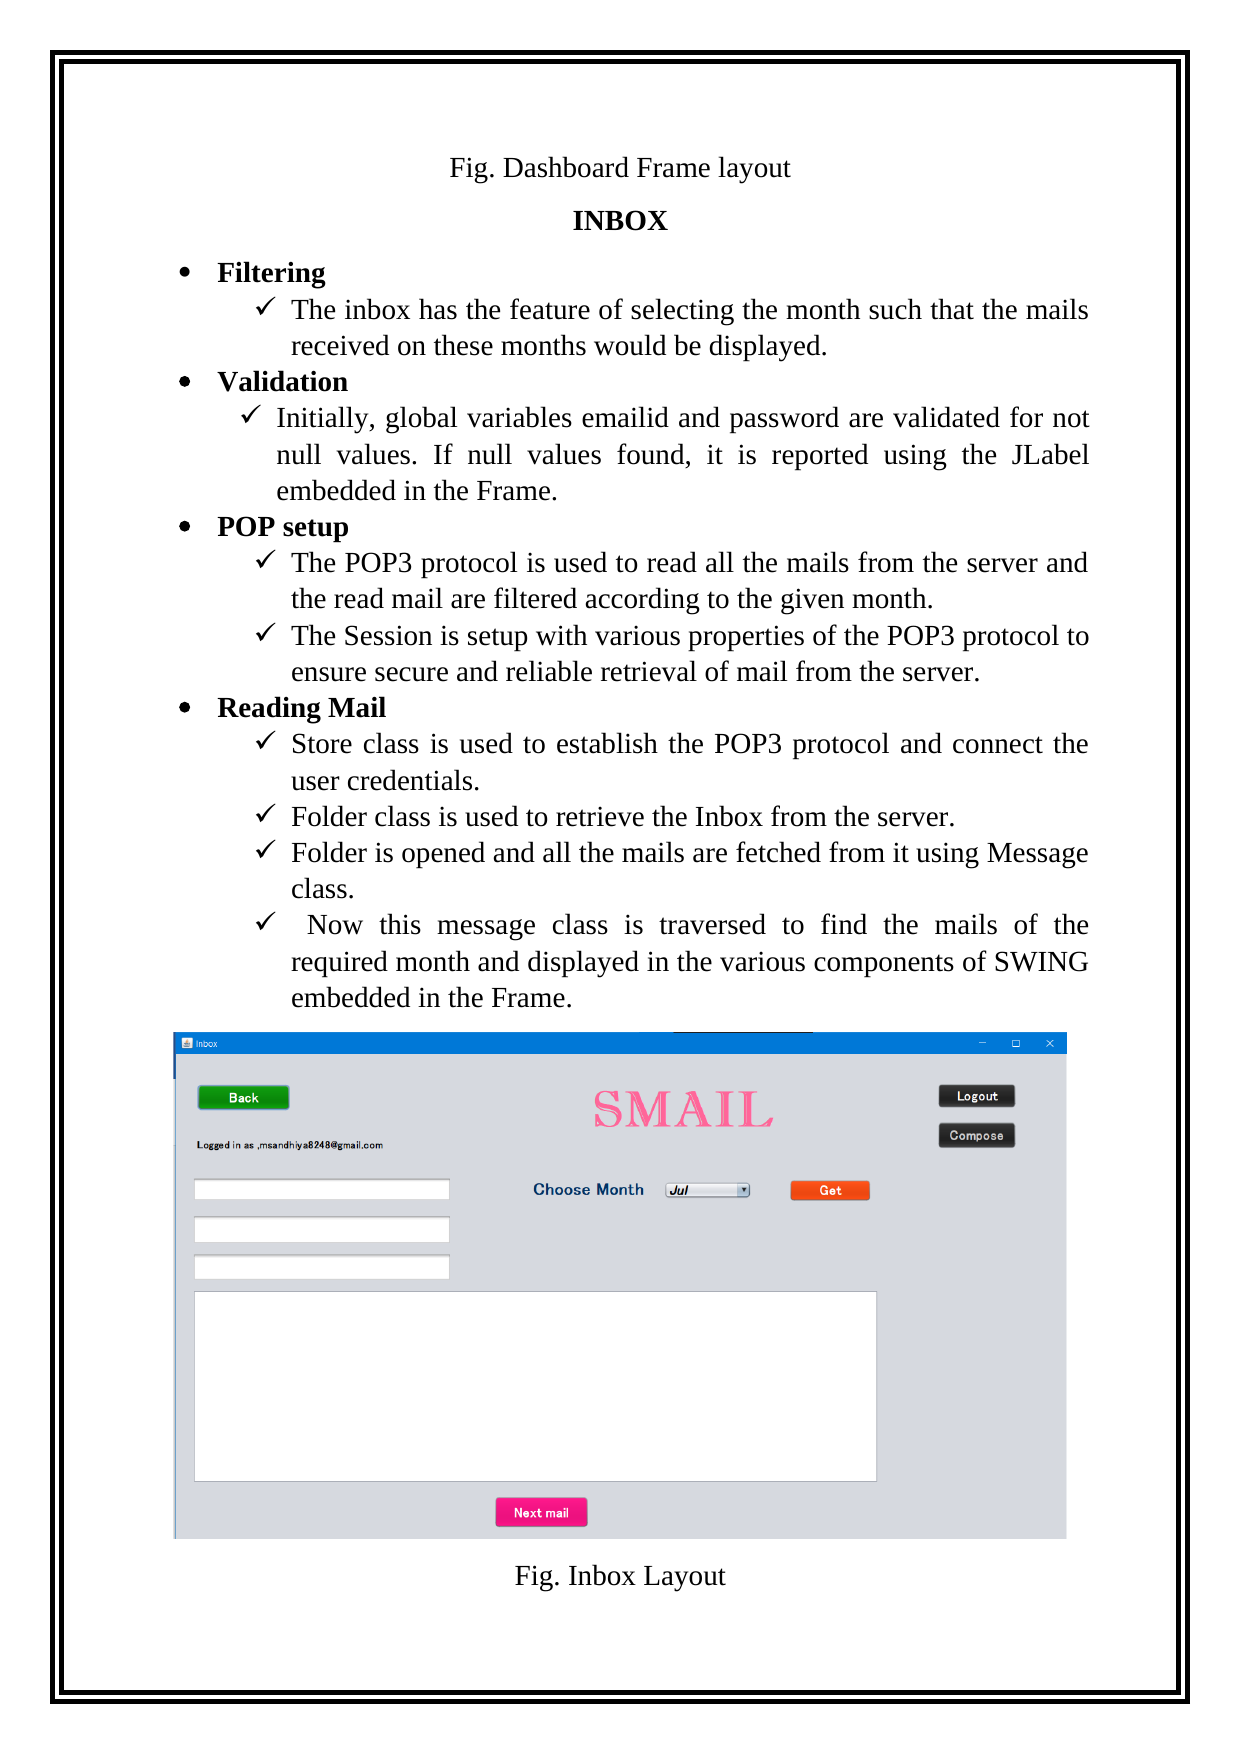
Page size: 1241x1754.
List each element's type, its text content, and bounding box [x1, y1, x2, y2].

list Validation [179, 364, 1090, 398]
text INBOX [150, 203, 1090, 236]
list Folder class is used to retrieve the Inbox from the server. [253, 799, 1090, 832]
picture [173, 1032, 1067, 1539]
text Fig. Dashboard Frame layout [150, 150, 1090, 183]
list The inbox has the feature of selecting the month such that the mails received on these months would be displayed. [253, 292, 1090, 362]
list Now this message class is traversed to find the mails of the required month and displayed in the various components of SWING embedded in the Frame. [253, 907, 1090, 1013]
text Fig. Inbox Layout [150, 1558, 1090, 1591]
list Folder is opened and all the mails are fetched from it using Message class. [253, 835, 1090, 905]
list Initially, global variables emailid and password are validated for not null values. If null values found, it is reported using the JLabel embedded in the Frame. [239, 401, 1090, 506]
list Reading Mail [179, 690, 1090, 724]
list Store class is used to establish the POP3 protocol and connect the user credentials. [253, 726, 1090, 796]
list Filtering [179, 256, 1090, 289]
list POP setup [179, 509, 1090, 543]
list The POP3 protocol is used to read all the mails from the server and the read mail are filtered according to the given month. [253, 545, 1090, 615]
list The Session is setup with various properties of the POP3 protocol to ensure secure and reliable retrieval of mail from the server. [253, 618, 1090, 687]
